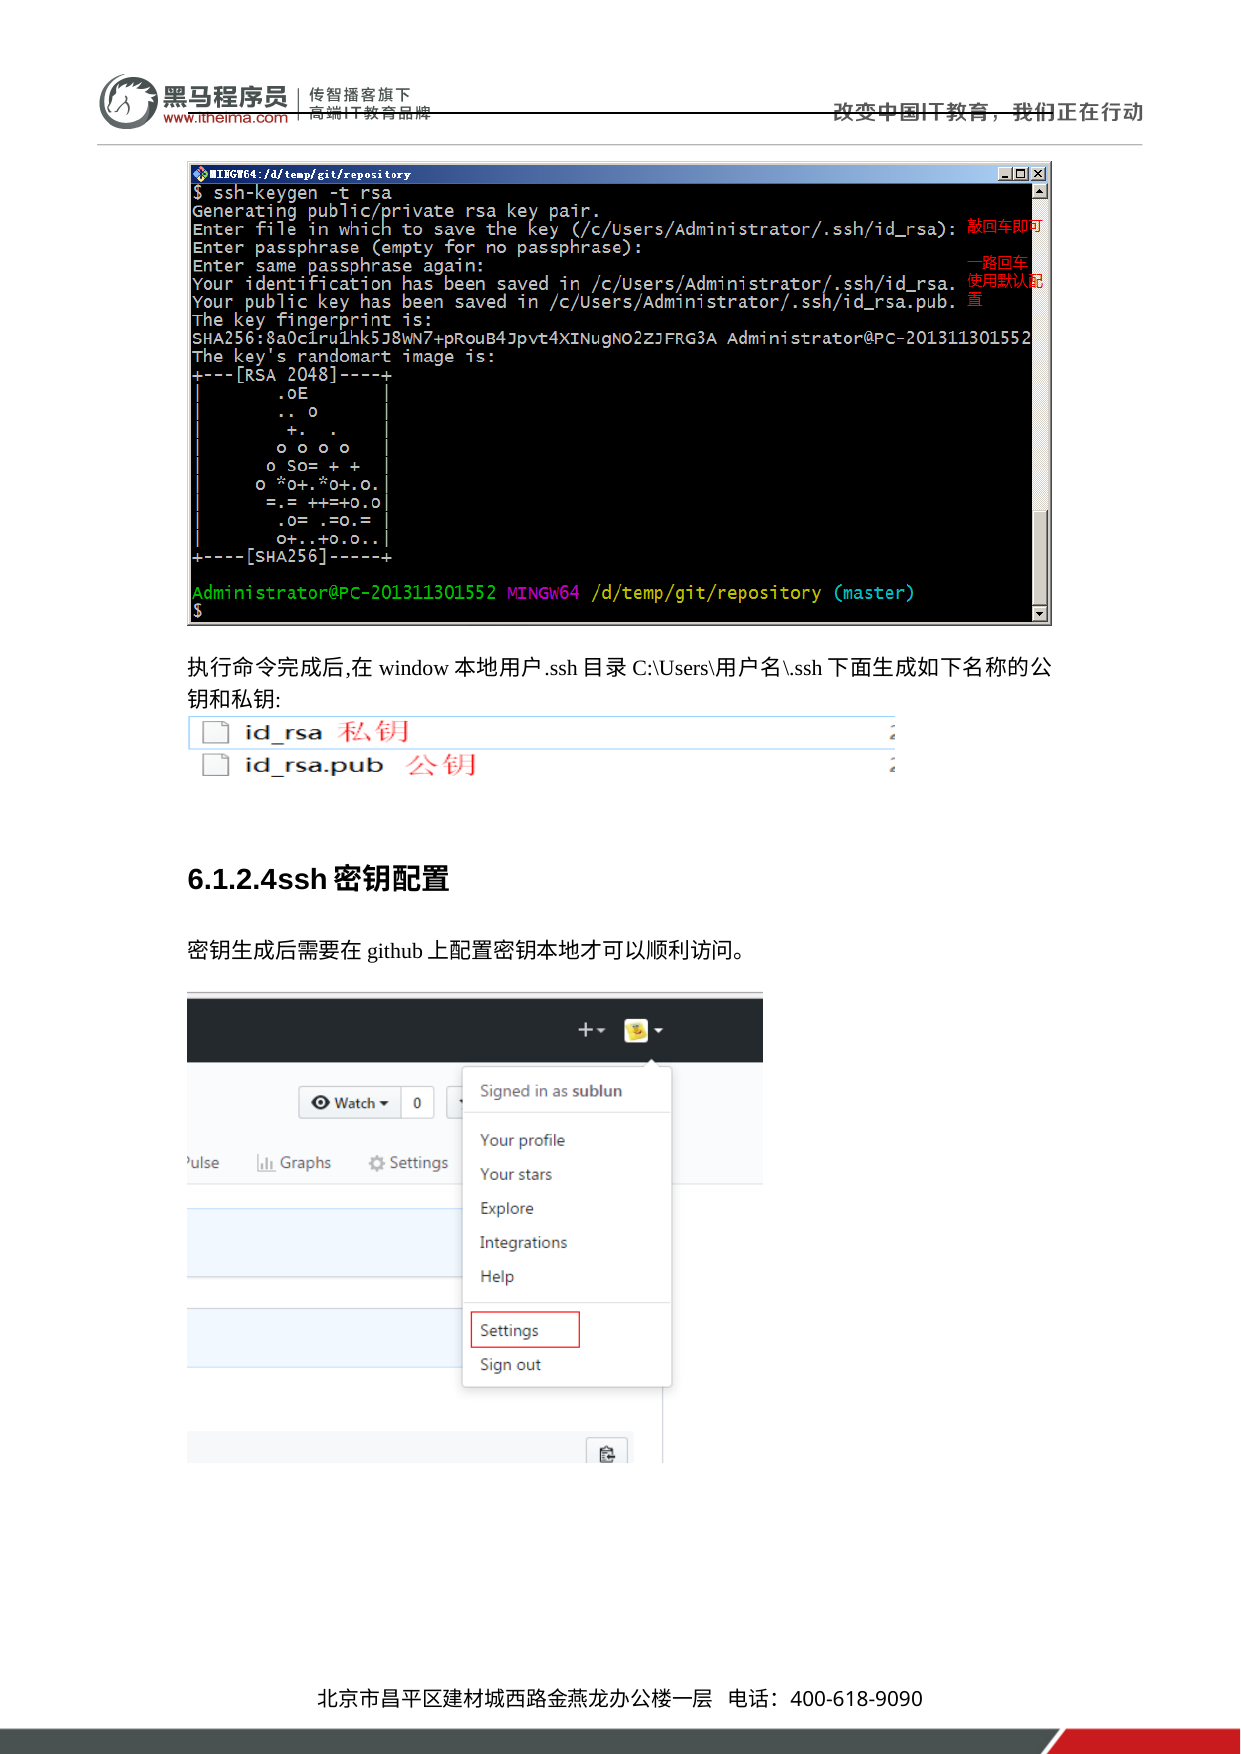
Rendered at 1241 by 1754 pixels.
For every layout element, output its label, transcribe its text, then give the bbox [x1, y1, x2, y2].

text 密钥生成后需要在github上配置密钥本地才可以顺利访问。 [187, 933, 1053, 965]
text 执行命令完成后,在window本地用户.ssh目录C:\Users\用户名\.ssh下面生成如下名称的公钥和私钥: [187, 649, 1053, 714]
picture [187, 161, 1052, 626]
picture [187, 965, 763, 1463]
picture [0, 3, 1241, 153]
subtitle ssh密钥配置 [187, 844, 1053, 909]
picture [187, 714, 895, 784]
picture [0, 1669, 1241, 1754]
